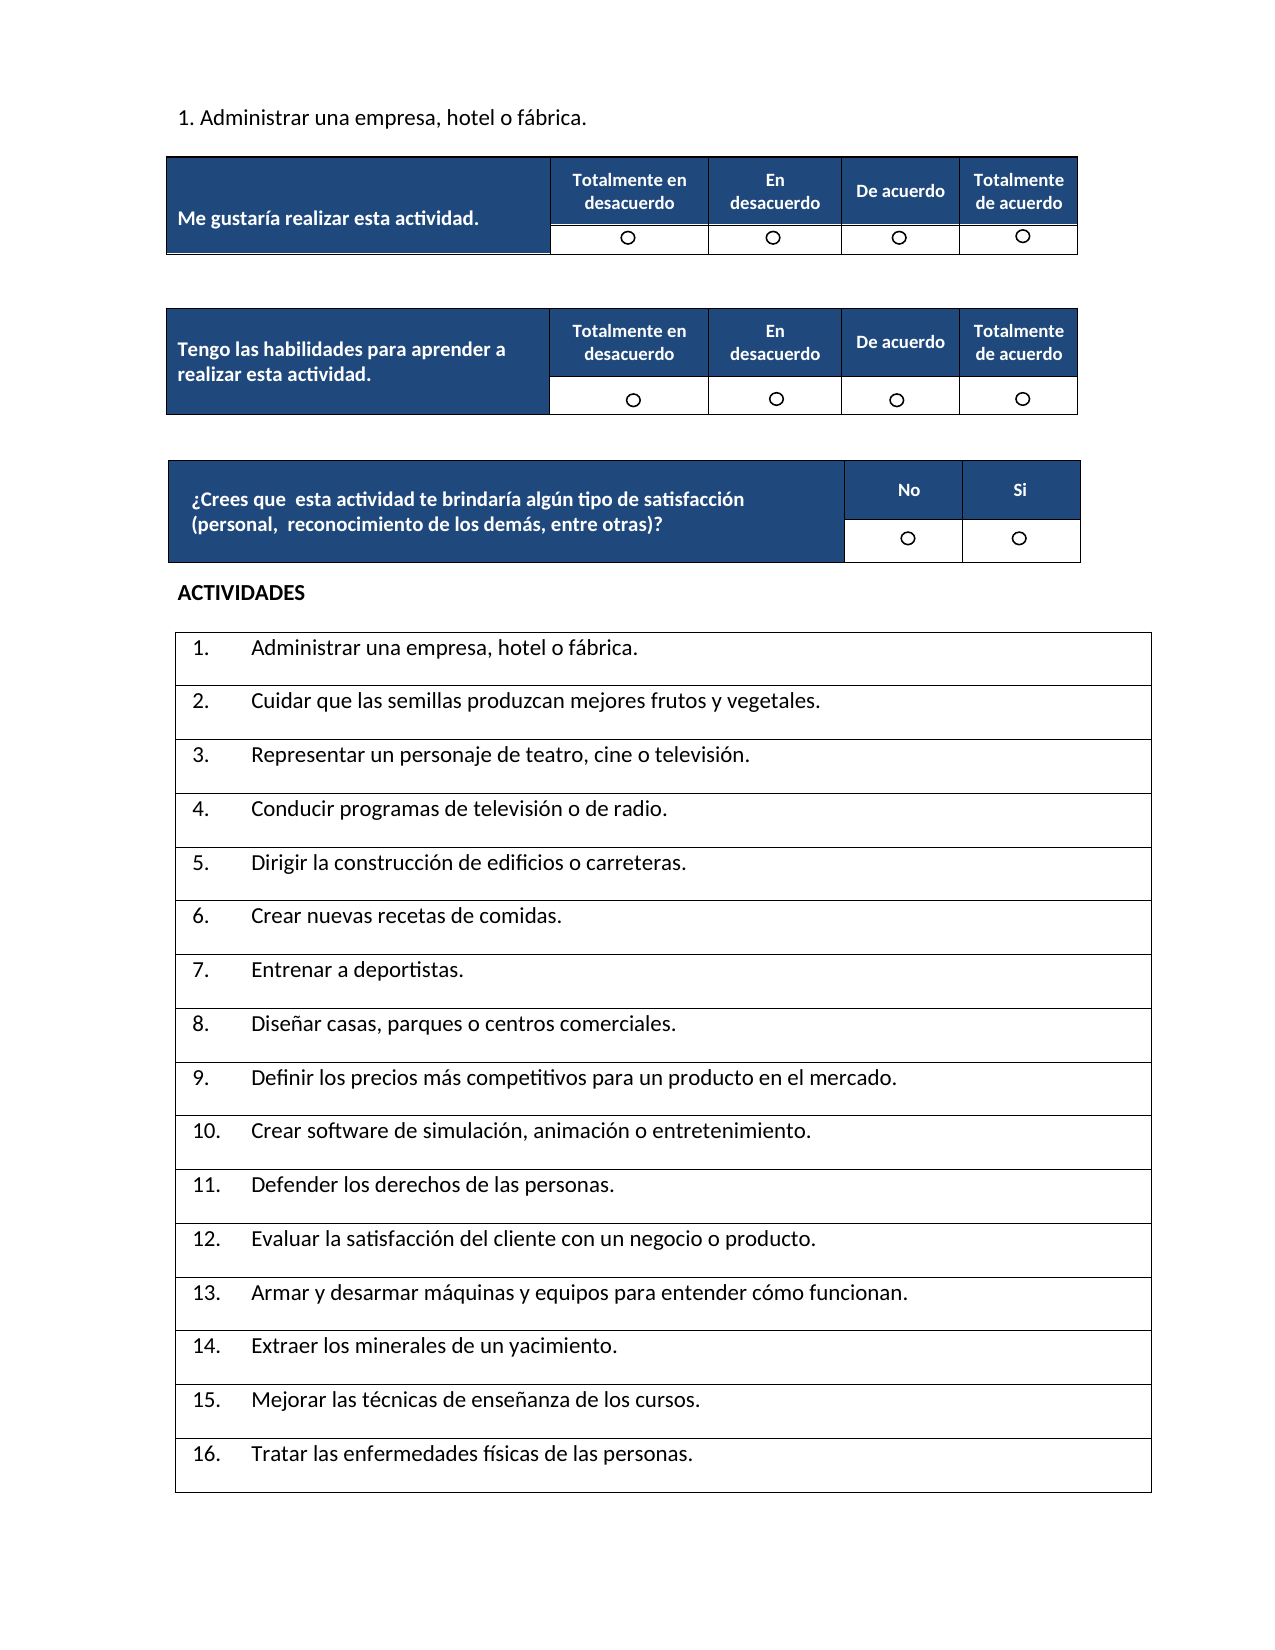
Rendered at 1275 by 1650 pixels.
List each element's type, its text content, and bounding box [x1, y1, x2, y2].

table_cell [963, 520, 1080, 562]
table_cell Diseñar casas, parques o centros comerciales. [176, 1009, 1151, 1062]
table_cell Extraer los minerales de un yacimiento. [176, 1331, 1151, 1384]
table_cell Mejorar las técnicas de enseñanza de los cursos. [176, 1385, 1151, 1438]
table_cell [845, 520, 962, 562]
table_cell Armar y desarmar máquinas y equipos para entender cómo funcionan. [176, 1278, 1151, 1330]
table_cell [550, 377, 708, 414]
table_cell Evaluar la satisfacción del cliente con un negocio o producto. [176, 1224, 1151, 1277]
table_cell Cuidar que las semillas produzcan mejores frutos y vegetales. [176, 686, 1151, 739]
table_cell [709, 226, 841, 253]
table_header Me gustaría realizar esta actividad. [167, 158, 550, 253]
table_header ¿Crees que esta actividad te brindaría algún tipo de satisfacción (personal, reconocimiento de los demás, entre otras)? [169, 461, 844, 562]
table_cell Entrenar a deportistas. [176, 955, 1151, 1008]
table_cell Defender los derechos de las personas. [176, 1170, 1151, 1223]
table_header No [845, 461, 962, 519]
table_header Si [963, 461, 1080, 519]
table_cell Crear software de simulación, animación o entretenimiento. [176, 1116, 1151, 1169]
table_header Administrar una empresa, hotel o fábrica. [176, 633, 1151, 685]
table_cell [960, 377, 1077, 414]
table_cell Conducir programas de televisión o de radio. [176, 794, 1151, 847]
table_header En desacuerdo [709, 309, 841, 376]
table_cell [709, 377, 841, 414]
table_cell Representar un personaje de teatro, cine o televisión. [176, 740, 1151, 793]
table_header Totalmente de acuerdo [960, 309, 1077, 376]
table_cell [551, 226, 708, 253]
table_header Totalmente en desacuerdo [551, 158, 708, 224]
text 1. Administrar una empresa, hotel o fábrica. [177, 103, 1098, 131]
table_header De acuerdo [842, 309, 959, 376]
table_cell Dirigir la construcción de edificios o carreteras. [176, 848, 1151, 900]
table_header De acuerdo [842, 158, 959, 224]
table_cell Crear nuevas recetas de comidas. [176, 901, 1151, 954]
table_header Totalmente de acuerdo [960, 158, 1077, 224]
table_header Tengo las habilidades para aprender a realizar esta actividad. [167, 309, 549, 414]
table_cell [842, 226, 959, 253]
table_cell Definir los precios más competitivos para un producto en el mercado. [176, 1063, 1151, 1115]
table_cell [960, 226, 1077, 253]
table_cell Tratar las enfermedades físicas de las personas. [176, 1439, 1151, 1492]
table_header En desacuerdo [709, 158, 841, 224]
text ACTIVIDADES [177, 468, 1098, 607]
table_header Totalmente en desacuerdo [550, 309, 708, 376]
table_cell [842, 377, 959, 414]
